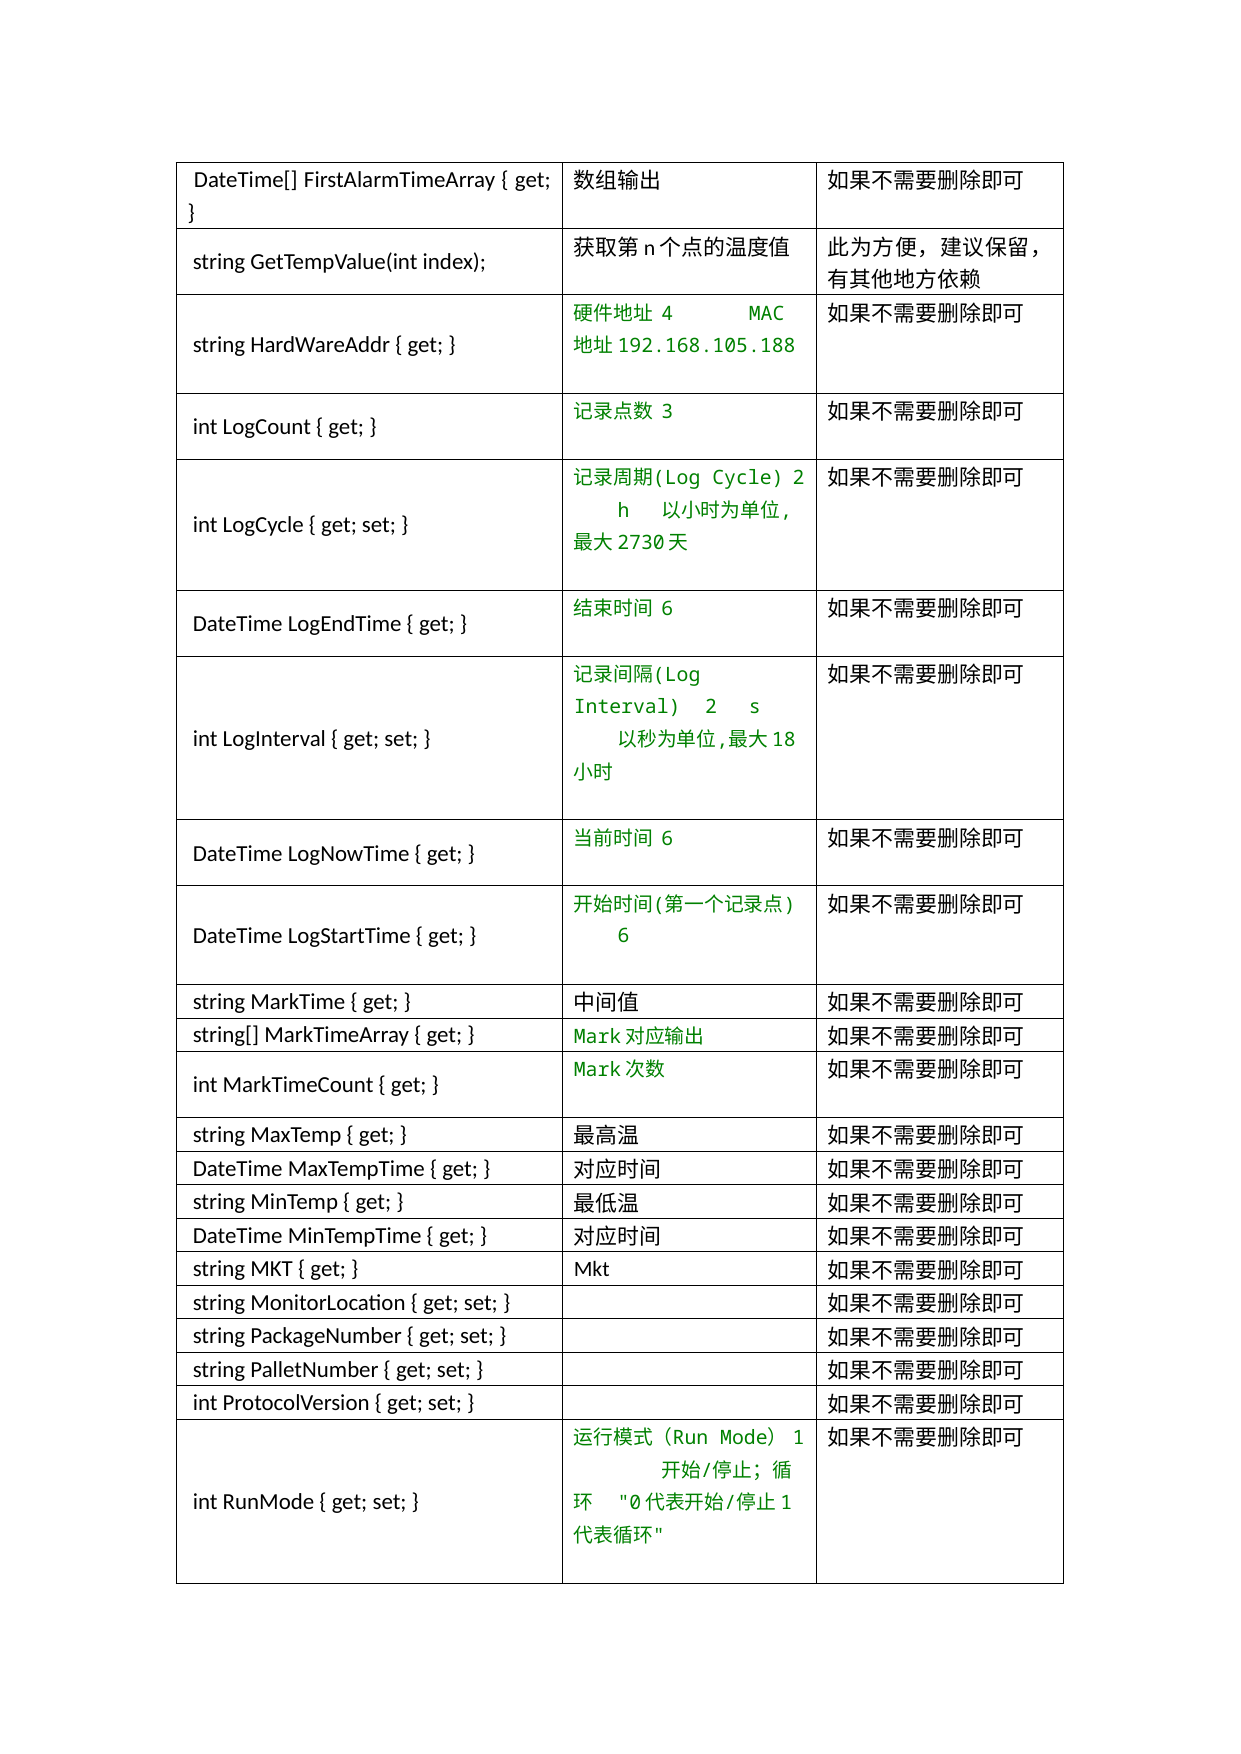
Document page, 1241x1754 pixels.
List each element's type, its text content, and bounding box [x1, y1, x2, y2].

table_cell [563, 1386, 816, 1419]
table_cell 如果不需要删除即可 [817, 1353, 1063, 1385]
table_cell string[] MarkTimeArray { get; } [177, 1019, 562, 1051]
table_cell 如果不需要删除即可 [817, 1118, 1063, 1151]
table_cell DateTime LogEndTime { get; } [177, 591, 562, 656]
table_cell [563, 1353, 816, 1385]
table_cell 获取第n个点的温度值 [563, 229, 816, 294]
table_cell 结束时间 6 [563, 591, 816, 656]
table_cell int ProtocolVersion { get; set; } [177, 1386, 562, 1419]
table_cell int MarkTimeCount { get; } [177, 1052, 562, 1117]
table_cell DateTime[] FirstAlarmTimeArray { get; } [177, 163, 562, 228]
table_cell 当前时间 6 [563, 820, 816, 885]
table_cell 如果不需要删除即可 [817, 1152, 1063, 1184]
table_cell 记录间隔(Log Interval) 2 s 以秒为单位,最大18小时 [563, 657, 816, 819]
table_cell 中间值 [563, 985, 816, 1017]
table_cell 开始时间(第一个记录点) 6 [563, 886, 816, 984]
table_cell int LogCount { get; } [177, 394, 562, 459]
table_cell 如果不需要删除即可 [817, 1185, 1063, 1218]
table_cell string MinTemp { get; } [177, 1185, 562, 1218]
table_cell 如果不需要删除即可 [817, 1219, 1063, 1251]
table_cell 如果不需要删除即可 [817, 657, 1063, 819]
table_cell 如果不需要删除即可 [817, 163, 1063, 228]
table_cell DateTime MaxTempTime { get; } [177, 1152, 562, 1184]
table_cell 如果不需要删除即可 [817, 394, 1063, 459]
table_cell 对应时间 [563, 1219, 816, 1251]
table_cell 如果不需要删除即可 [817, 1319, 1063, 1352]
table_cell string PalletNumber { get; set; } [177, 1353, 562, 1385]
table_cell Mark对应输出 [563, 1019, 816, 1051]
table_cell int RunMode { get; set; } [177, 1420, 562, 1582]
table_cell DateTime LogStartTime { get; } [177, 886, 562, 984]
table_cell 如果不需要删除即可 [817, 820, 1063, 885]
table_cell string PackageNumber { get; set; } [177, 1319, 562, 1352]
table_cell 如果不需要删除即可 [817, 1286, 1063, 1318]
table_cell 如果不需要删除即可 [817, 295, 1063, 393]
table_cell 如果不需要删除即可 [817, 985, 1063, 1017]
table_cell 如果不需要删除即可 [817, 1420, 1063, 1582]
table_cell 如果不需要删除即可 [817, 1052, 1063, 1117]
table_cell int LogCycle { get; set; } [177, 460, 562, 590]
table_cell 对应时间 [563, 1152, 816, 1184]
table_cell Mark次数 [563, 1052, 816, 1117]
table_cell string HardWareAddr { get; } [177, 295, 562, 393]
table_cell 硬件地址 4 MAC地址 192.168.105.188 [563, 295, 816, 393]
table_cell string MarkTime { get; } [177, 985, 562, 1017]
table_cell 如果不需要删除即可 [817, 1386, 1063, 1419]
table_cell 最高温 [563, 1118, 816, 1151]
table_cell string MKT { get; } [177, 1252, 562, 1285]
table_cell 数组输出 [563, 163, 816, 228]
table_cell [563, 1319, 816, 1352]
table_cell DateTime LogNowTime { get; } [177, 820, 562, 885]
table_cell int LogInterval { get; set; } [177, 657, 562, 819]
table_cell 如果不需要删除即可 [817, 591, 1063, 656]
table_cell 最低温 [563, 1185, 816, 1218]
table_cell Mkt [563, 1252, 816, 1285]
table_cell string GetTempValue(int index); [177, 229, 562, 294]
table_cell string MaxTemp { get; } [177, 1118, 562, 1151]
table_cell 如果不需要删除即可 [817, 1252, 1063, 1285]
table_cell 如果不需要删除即可 [817, 886, 1063, 984]
table_cell 记录点数 3 [563, 394, 816, 459]
table_cell [563, 1286, 816, 1318]
table_cell 此为方便，建议保留，有其他地方依赖 [817, 229, 1063, 294]
table_cell 记录周期(Log Cycle) 2 h 以小时为单位,最大2730天 [563, 460, 816, 590]
table_cell 如果不需要删除即可 [817, 1019, 1063, 1051]
table_cell string MonitorLocation { get; set; } [177, 1286, 562, 1318]
table_cell 如果不需要删除即可 [817, 460, 1063, 590]
table_cell DateTime MinTempTime { get; } [177, 1219, 562, 1251]
table_cell 运行模式（Run Mode） 1 开始/停止；循环 "0代表开始/停止 1代表循环" [563, 1420, 816, 1582]
